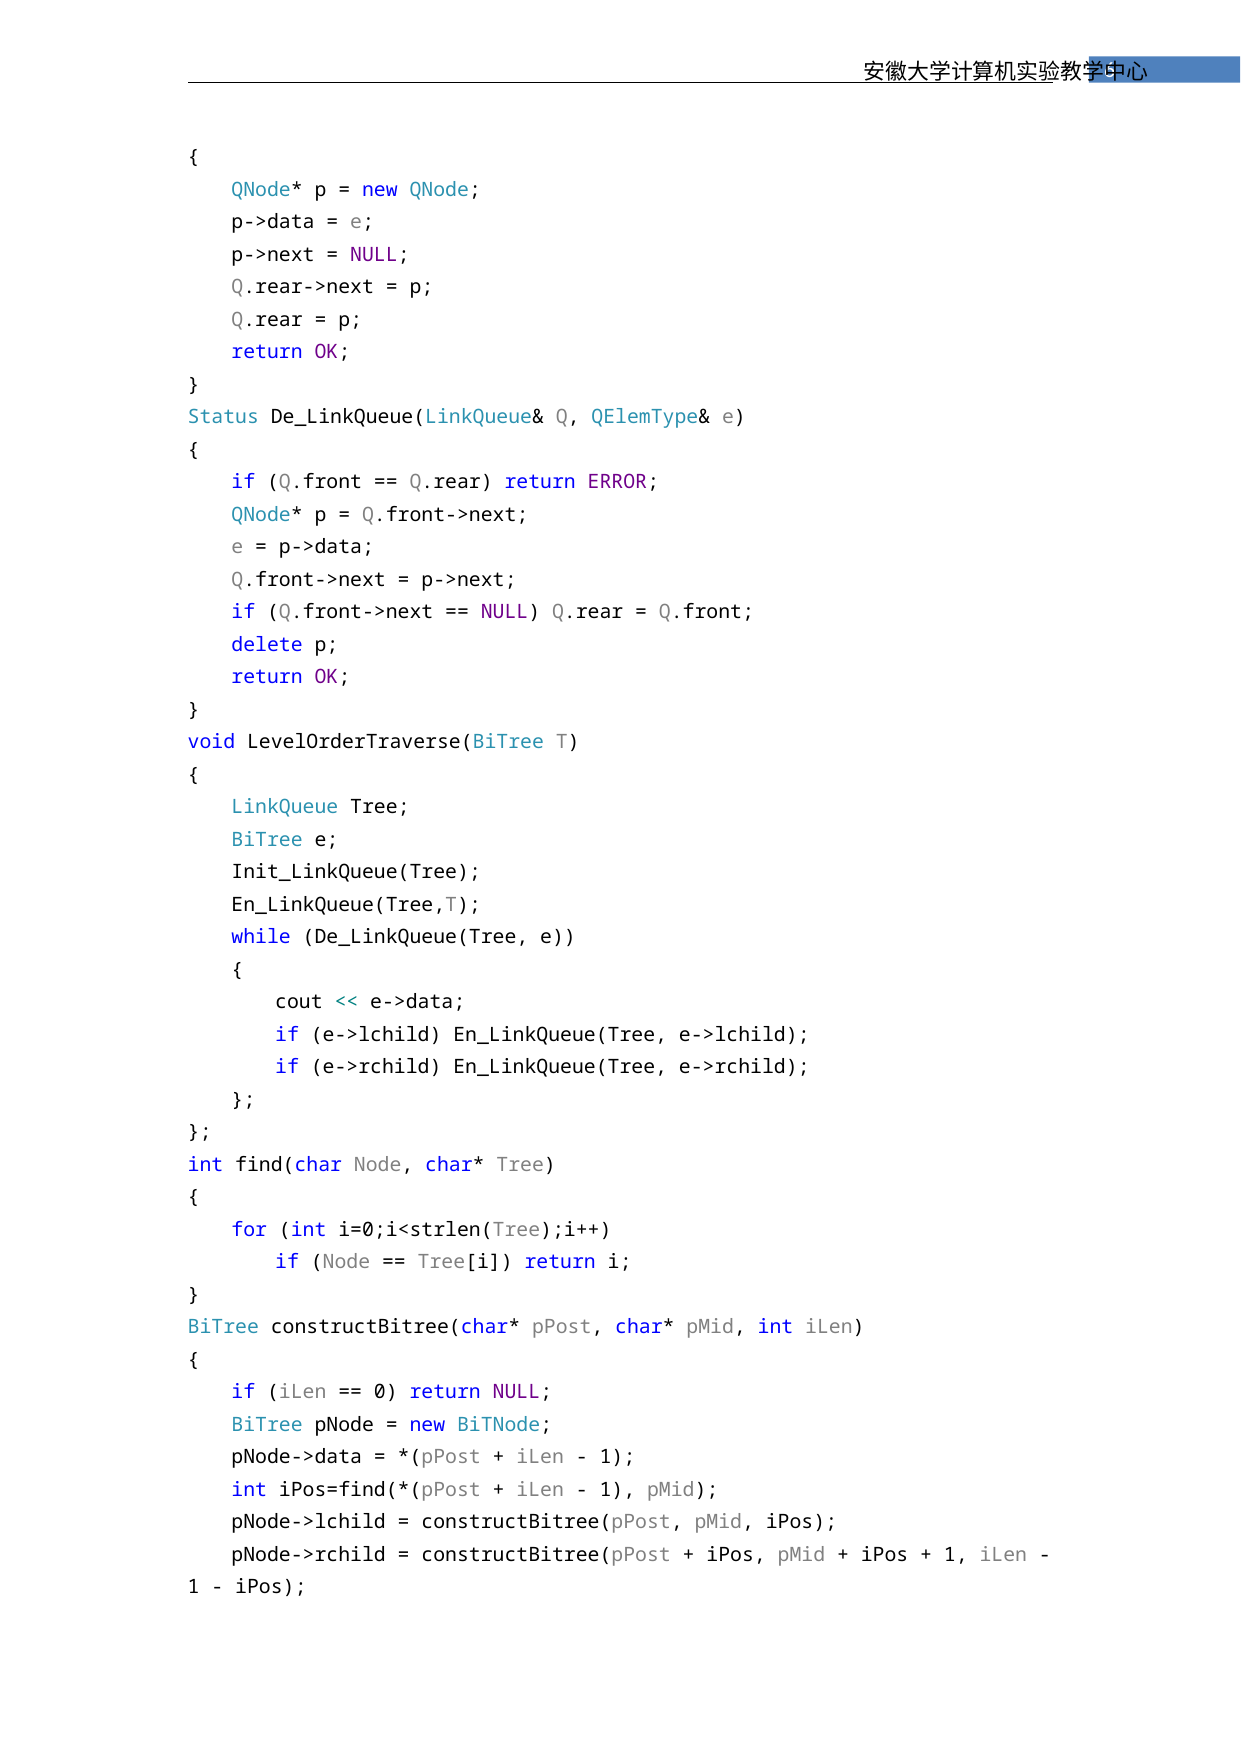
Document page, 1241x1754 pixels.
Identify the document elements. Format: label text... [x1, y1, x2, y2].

text pNode->lchild = constructBitree(pPost, pMid, iPos); [187, 1505, 1053, 1538]
text if (Q.front->next == NULL) Q.rear = Q.front; [187, 595, 1053, 628]
text BiTree e; [187, 823, 1053, 855]
text BiTree constructBitree(char* pPost, char* pMid, int iLen) [187, 1310, 1053, 1343]
text LinkQueue Tree; [187, 790, 1053, 823]
text { [187, 758, 1053, 790]
text { [187, 1180, 1053, 1213]
text QNode* p = new QNode; [187, 173, 1053, 205]
text for (int i=0;i<strlen(Tree);i++) [187, 1213, 1053, 1245]
text pNode->data = *(pPost + iLen - 1); [187, 1440, 1053, 1473]
text if (iLen == 0) return NULL; [187, 1375, 1053, 1408]
text p->data = e; [187, 205, 1053, 238]
text } [187, 693, 1053, 725]
text Q.rear = p; [187, 303, 1053, 335]
text while (De_LinkQueue(Tree, e)) [187, 920, 1053, 953]
text En_LinkQueue(Tree,T); [187, 888, 1053, 920]
text QNode* p = Q.front->next; [187, 498, 1053, 530]
text Init_LinkQueue(Tree); [187, 855, 1053, 888]
text }; [187, 1083, 1053, 1115]
text p->next = NULL; [187, 238, 1053, 270]
text int iPos=find(*(pPost + iLen - 1), pMid); [187, 1473, 1053, 1505]
text delete p; [187, 628, 1053, 660]
text cout << e->data; [187, 985, 1053, 1018]
text Q.front->next = p->next; [187, 563, 1053, 595]
text if (Node == Tree[i]) return i; [187, 1245, 1053, 1278]
text } [187, 368, 1053, 400]
text }; [187, 1115, 1053, 1148]
text } [187, 1278, 1053, 1310]
text { [187, 1343, 1053, 1375]
text { [187, 433, 1053, 465]
text return OK; [187, 660, 1053, 693]
text if (e->lchild) En_LinkQueue(Tree, e->lchild); [187, 1018, 1053, 1050]
text if (Q.front == Q.rear) return ERROR; [187, 465, 1053, 498]
text return OK; [187, 335, 1053, 368]
text void LevelOrderTraverse(BiTree T) [187, 725, 1053, 758]
text { [187, 953, 1053, 985]
text pNode->rchild = constructBitree(pPost + iPos, pMid + iPos + 1, iLen - 1 - iPos); [187, 1538, 1053, 1603]
text e = p->data; [187, 530, 1053, 563]
text if (e->rchild) En_LinkQueue(Tree, e->rchild); [187, 1050, 1053, 1083]
text int find(char Node, char* Tree) [187, 1148, 1053, 1180]
text BiTree pNode = new BiTNode; [187, 1408, 1053, 1440]
text Q.rear->next = p; [187, 270, 1053, 303]
text Status De_LinkQueue(LinkQueue& Q, QElemType& e) [187, 400, 1053, 433]
text { [187, 140, 1053, 173]
